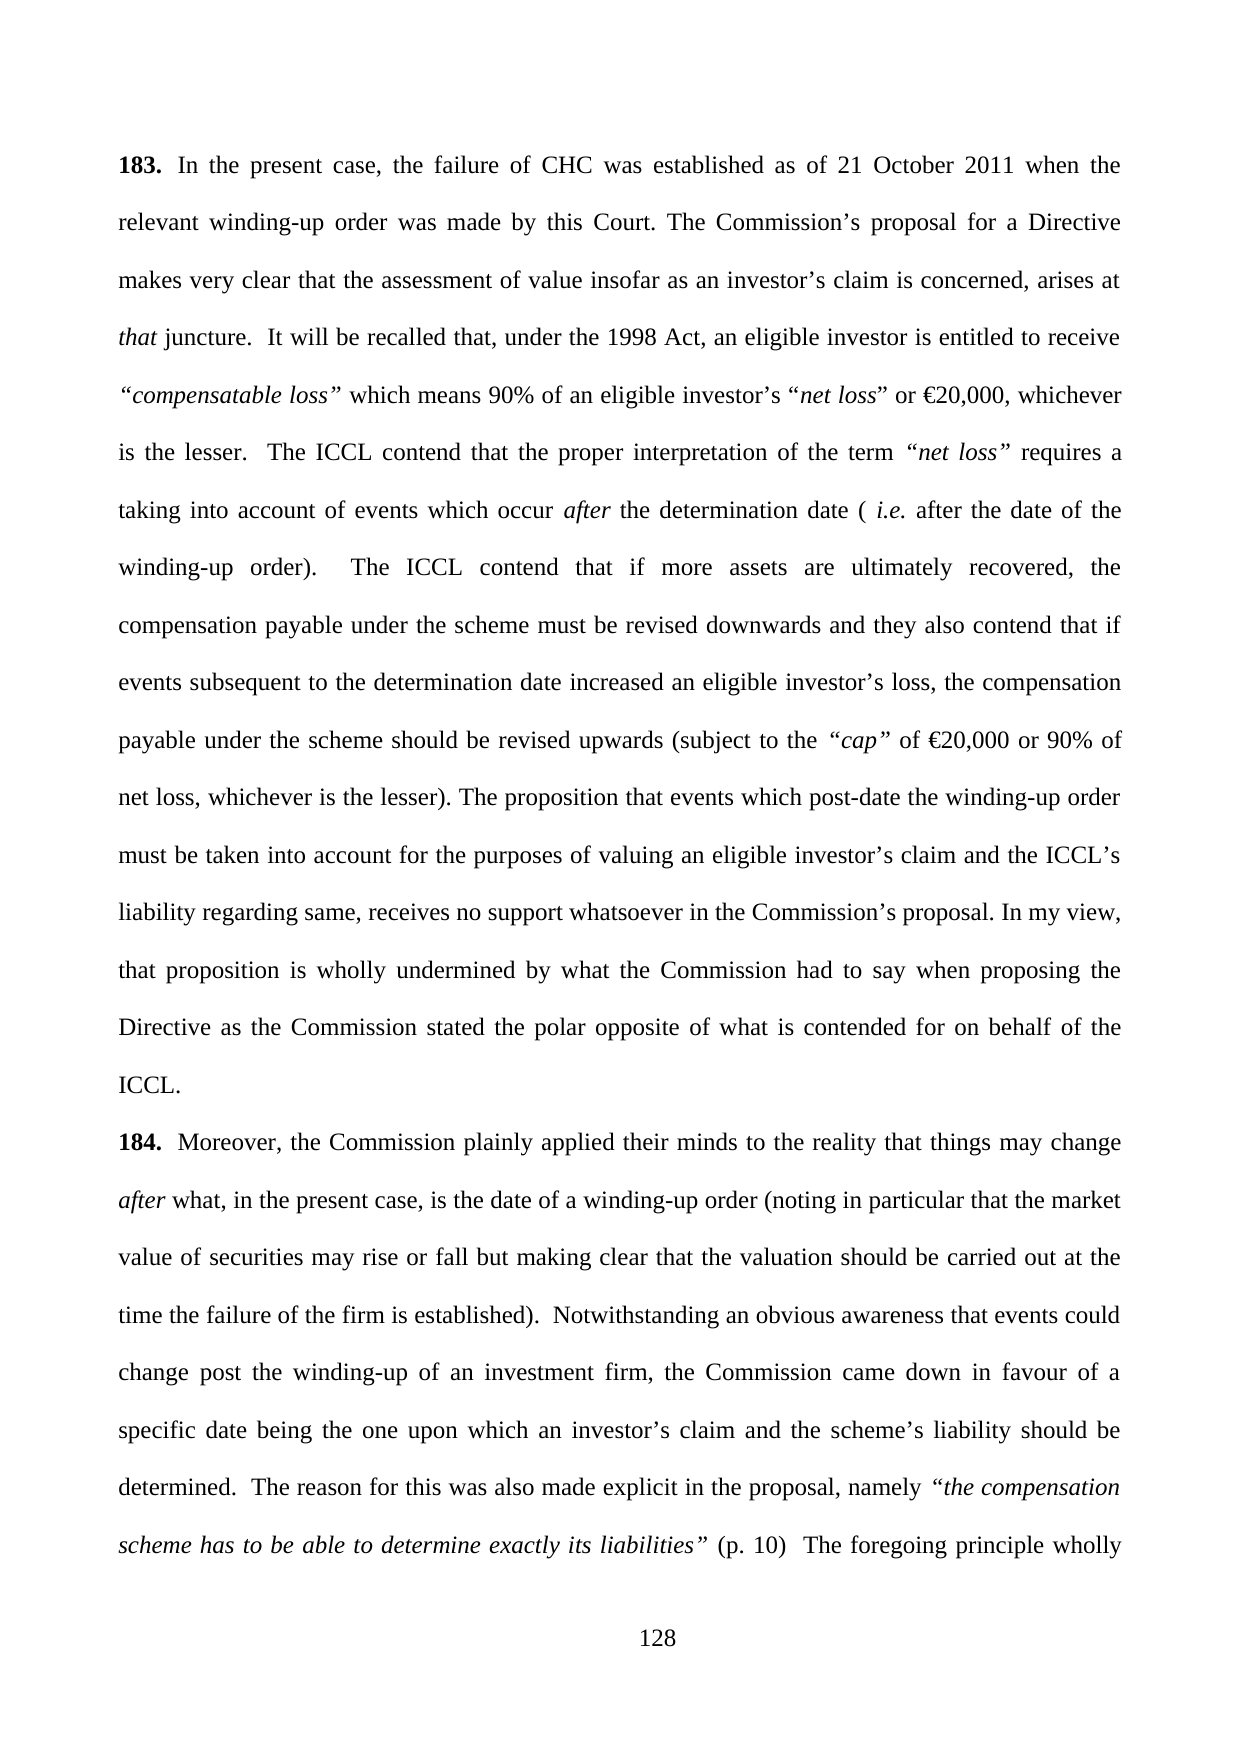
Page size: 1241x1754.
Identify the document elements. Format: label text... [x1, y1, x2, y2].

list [118, 1127, 1122, 1559]
list In the present case, the failure of CHC was established as of 21 October 2011 when the relevant winding-up order was made by this Court. The Commission’s proposal for a Directive makes very clear that the assessment of value insofar as an investor’s claim is concerned, arises at that juncture. It will be recalled that, under the 1998 Act, an eligible investor is entitled to receive “compensatable loss” which means 90% of an eligible investor’s “net loss” or €20,000, whichever is the lesser. The ICCL contend that the proper interpretation of the term “net loss” requires a taking into account of events which occur after the determination date ( i.e. after the date of the winding-up order). The ICCL contend that if more assets are ultimately recovered, the compensation payable under the scheme must be revised downwards and they also contend that if events subsequent to the determination date increased an eligible investor’s loss, the compensation payable under the scheme should be revised upwards (subject to the “cap” of €20,000 or 90% of net loss, whichever is the lesser). The proposition that events which post-date the winding-up order must be taken into account for the purposes of valuing an eligible investor’s claim and the ICCL’s liability regarding same, receives no support whatsoever in the Commission’s proposal. In my view, that proposition is wholly undermined by what the Commission had to say when proposing the Directive as the Commission stated the polar opposite of what is contended for on behalf of the ICCL. [118, 150, 1122, 1099]
